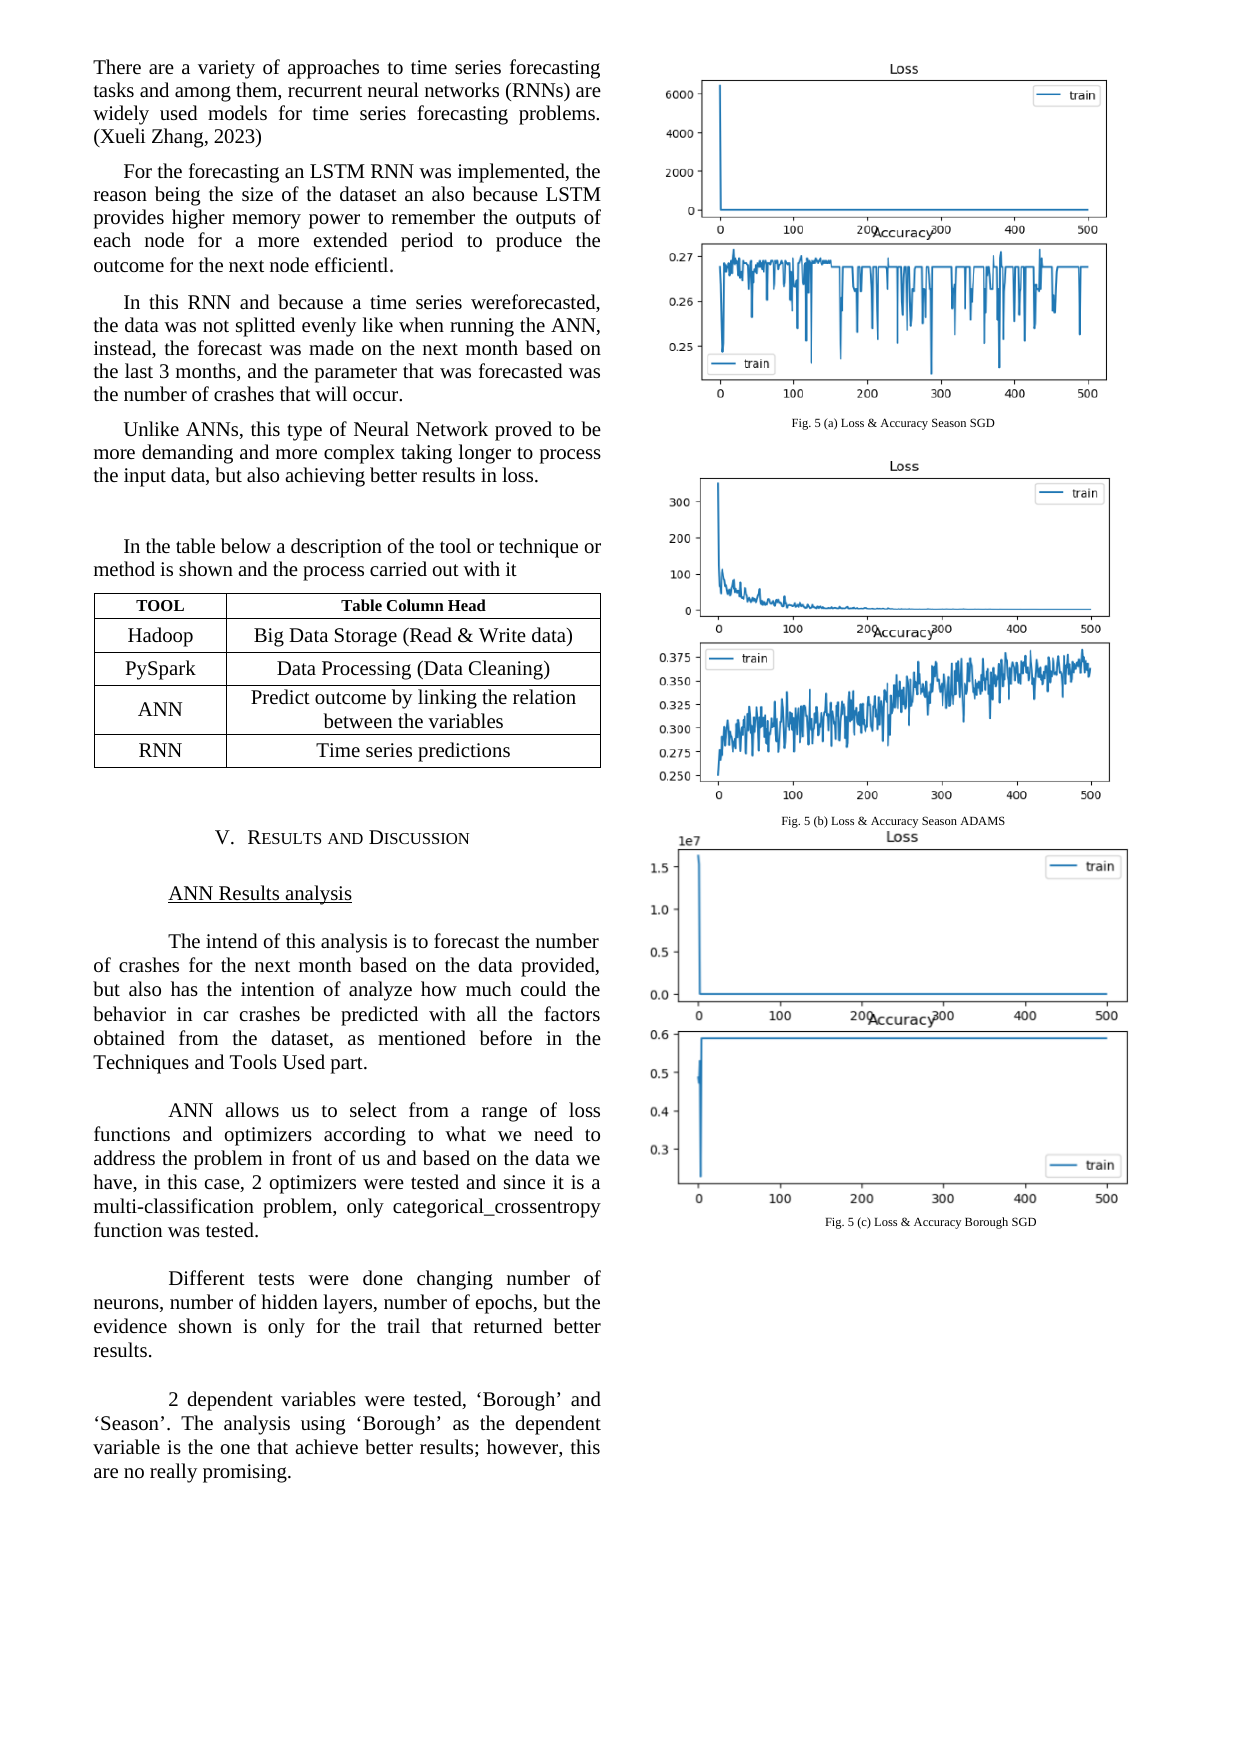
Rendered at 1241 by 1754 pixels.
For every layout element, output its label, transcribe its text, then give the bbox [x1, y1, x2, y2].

table_cell PySpark [95, 653, 226, 685]
table_cell ANN [95, 686, 226, 733]
text Unlike ANNs, this type of Neural Network proved to be more demanding and more complex taking longer to process the input data, but also achieving better results in loss. [93, 418, 601, 487]
picture [657, 458, 1130, 814]
text Fig. 5 (c) Loss & Accuracy Borough SGD [714, 1215, 1147, 1229]
text of crashes for the next month based on the data provided, but also has the intention of analyze how much could the behavior in car crashes be predicted with all the factors obtained from the dataset, as mentioned before in the Techniques and Tools Used part. [93, 953, 601, 1074]
text In the table below a description of the tool or technique or method is shown and the process carried out with it [93, 535, 601, 581]
text 2 dependent variables were tested, ‘Borough’ and ‘Season’. The analysis using ‘Borough’ as the dependent variable is the one that achieve better results; however, this are no really promising. [93, 1386, 601, 1483]
picture [650, 56, 1136, 416]
text ANN allows us to select from a range of loss functions and optimizers according to what we need to address the problem in front of us and based on the data we have, in this case, 2 optimizers were tested and since it is a multi-classification problem, only categorical_crossentropy function was tested. [93, 1098, 601, 1242]
text ANN Results analysis [168, 881, 601, 905]
text Fig. 5 (b) Loss & Accuracy Season ADAMS [639, 814, 1147, 828]
table_cell Hadoop [95, 619, 226, 651]
text In this RNN and because a time series wereforecasted, the data was not splitted evenly like when running the ANN, instead, the forecast was made on the next month based on the last 3 months, and the parameter that was forecasted was the number of crashes that will occur. [93, 291, 601, 406]
text For the forecasting an LSTM RNN was implemented, the reason being the size of the dataset an also because LSTM provides higher memory power to remember the outputs of each node for a more extended period to produce the outcome for the next node efficientl. [93, 160, 601, 279]
text Different tests were done changing number of neurons, number of hidden layers, number of epochs, but the evidence shown is only for the trail that returned better results. [93, 1266, 601, 1362]
table_header TOOL [95, 594, 226, 618]
table_cell Time series predictions [227, 735, 600, 767]
table_cell Predict outcome by linking the relation between the variables [227, 686, 600, 733]
table_cell Big Data Storage (Read & Write data) [227, 619, 600, 651]
text Fig. 5 (a) Loss & Accuracy Season SGD [639, 415, 1147, 430]
picture [639, 828, 1147, 1215]
table_cell RNN [95, 735, 226, 767]
table_cell Data Processing (Data Cleaning) [227, 653, 600, 685]
text The intend of this analysis is to forecast the number [168, 929, 601, 953]
subtitle Results and Discussion [93, 825, 601, 849]
table_header Table Column Head [227, 594, 600, 618]
